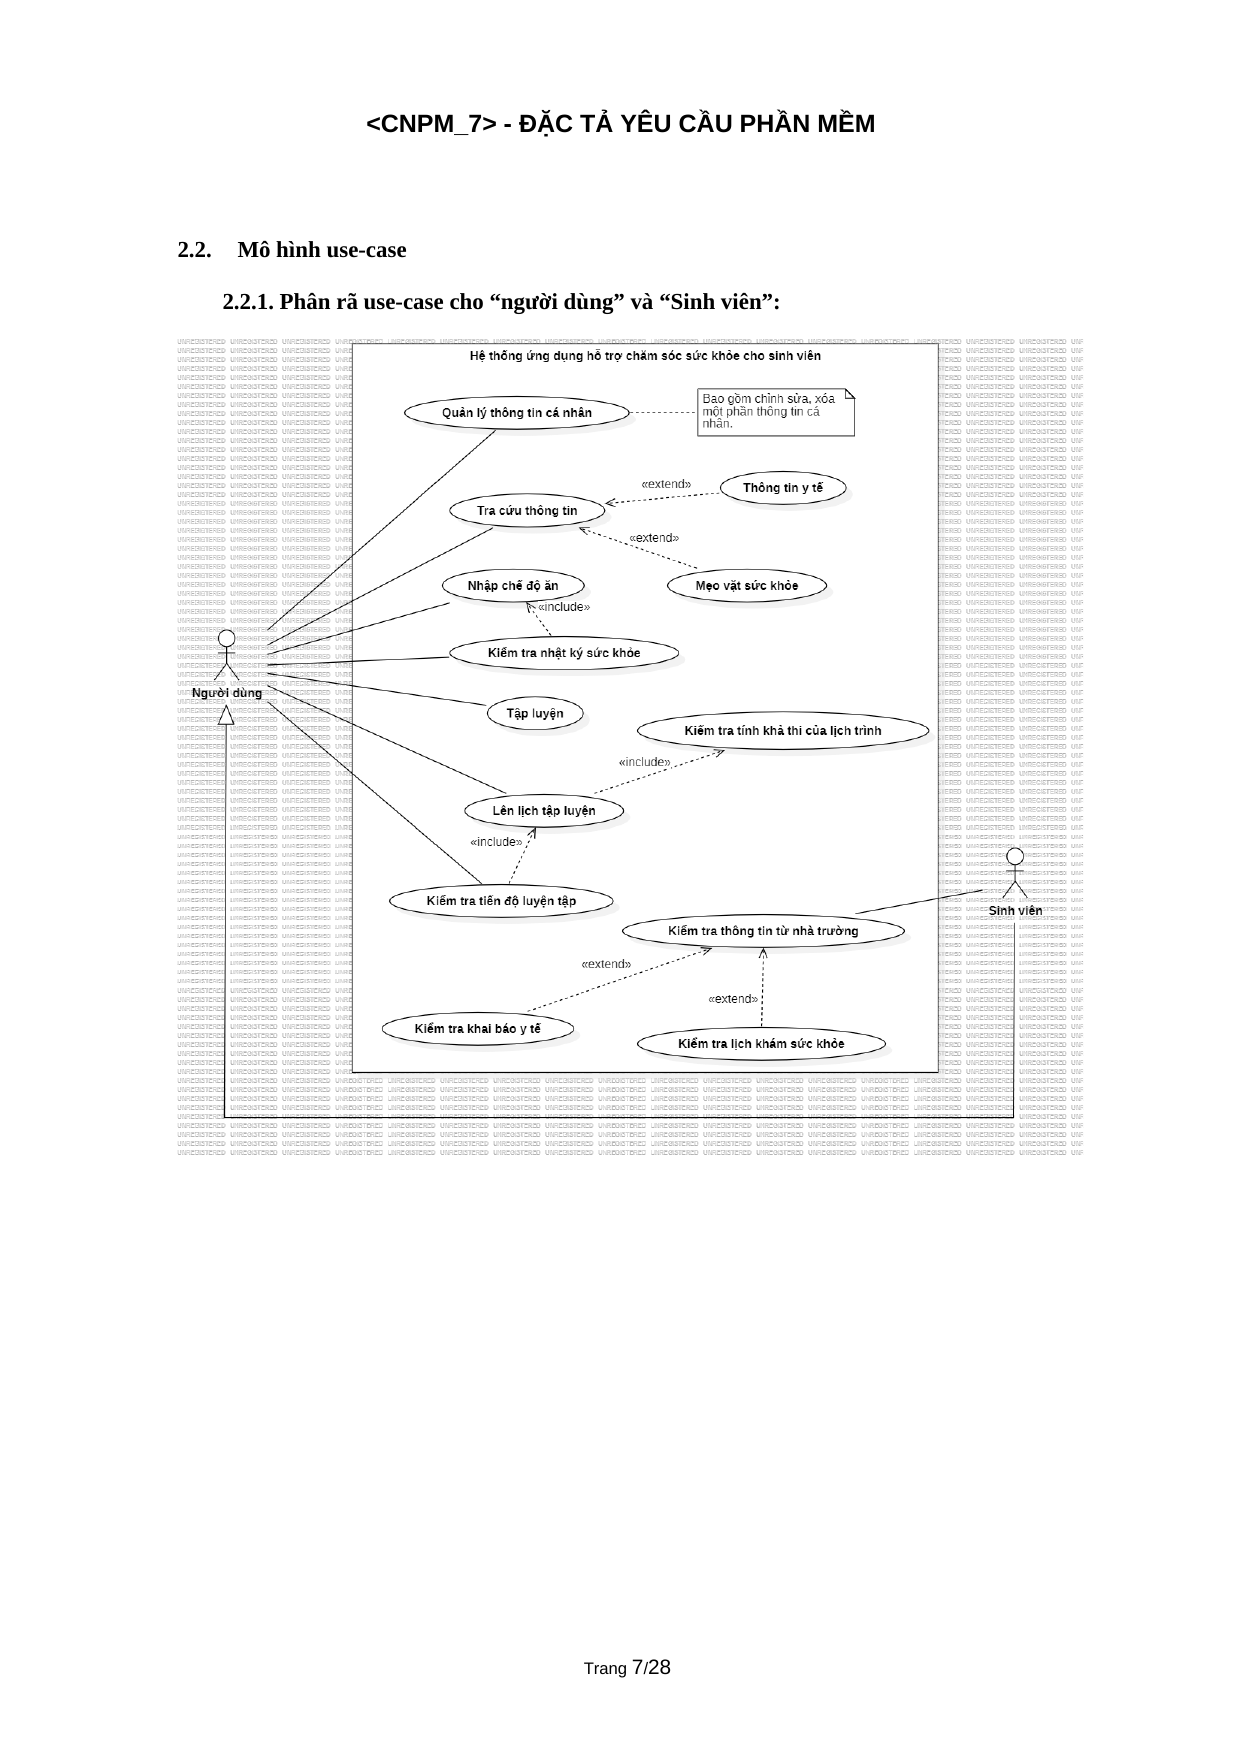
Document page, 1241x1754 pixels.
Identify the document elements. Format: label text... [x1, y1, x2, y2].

subtitle Mô hình use-case [177, 236, 1083, 263]
picture [177, 334, 1084, 1155]
subtitle 2.2.1. Phân rã use-case cho “người dùng” và “Sinh viên”: [177, 288, 1083, 315]
